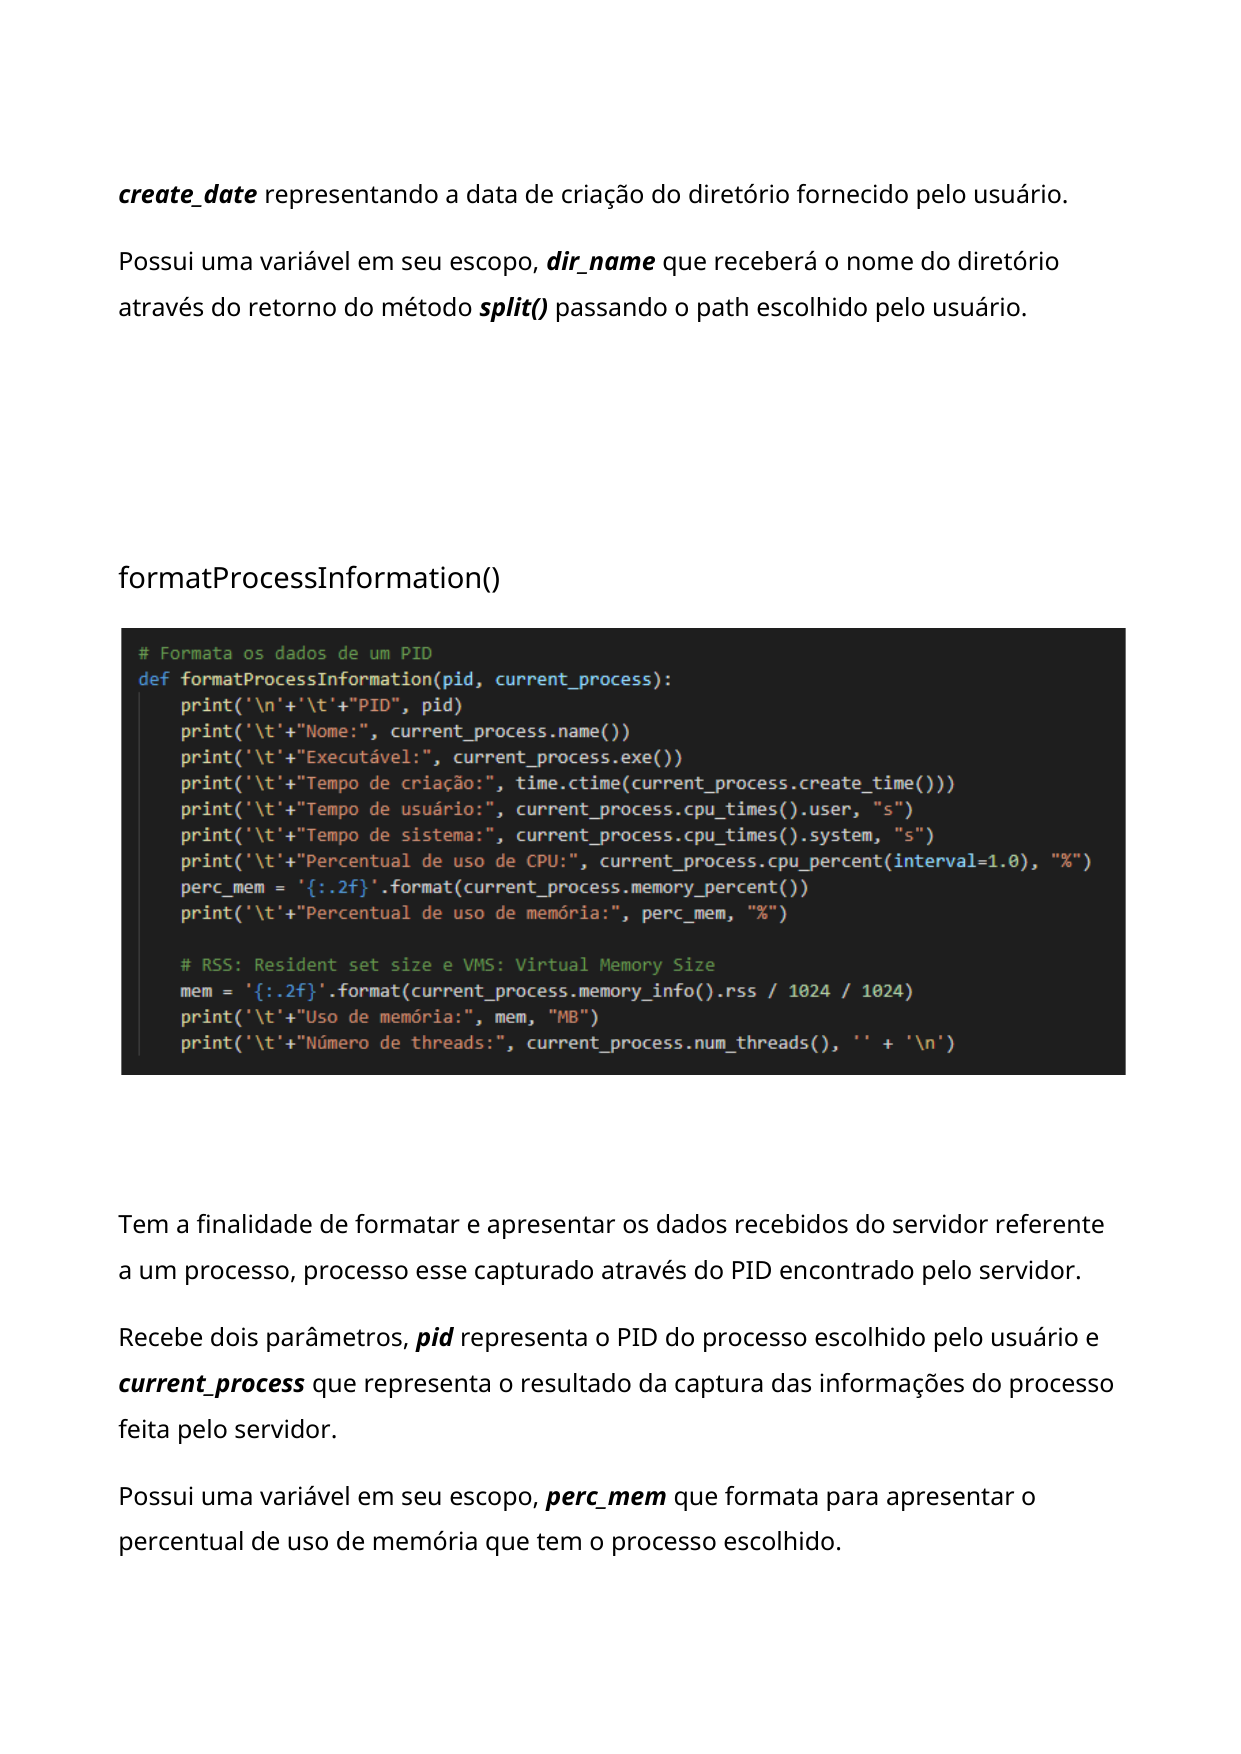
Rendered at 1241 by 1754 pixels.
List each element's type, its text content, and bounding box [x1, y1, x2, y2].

picture [121, 628, 1126, 1075]
text Possui uma variável em seu escopo, dir_name que receberá o nome do diretório através do retorno do método split() passando o path escolhido pelo usuário. [118, 244, 1122, 324]
text Possui uma variável em seu escopo, perc_mem que formata para apresentar o percentual de uso de memória que tem o processo escolhido. [118, 1478, 1122, 1558]
text formatProcessInformation() [118, 557, 1122, 597]
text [118, 177, 1122, 211]
text Tem a finalidade de formatar e apresentar os dados recebidos do servidor referente a um processo, processo esse capturado através do PID encontrado pelo servidor. [118, 1207, 1122, 1287]
text Recebe dois parâmetros, pid representa o PID do processo escolhido pelo usuário e current_process que representa o resultado da captura das informações do processo feita pelo servidor. [118, 1319, 1122, 1445]
